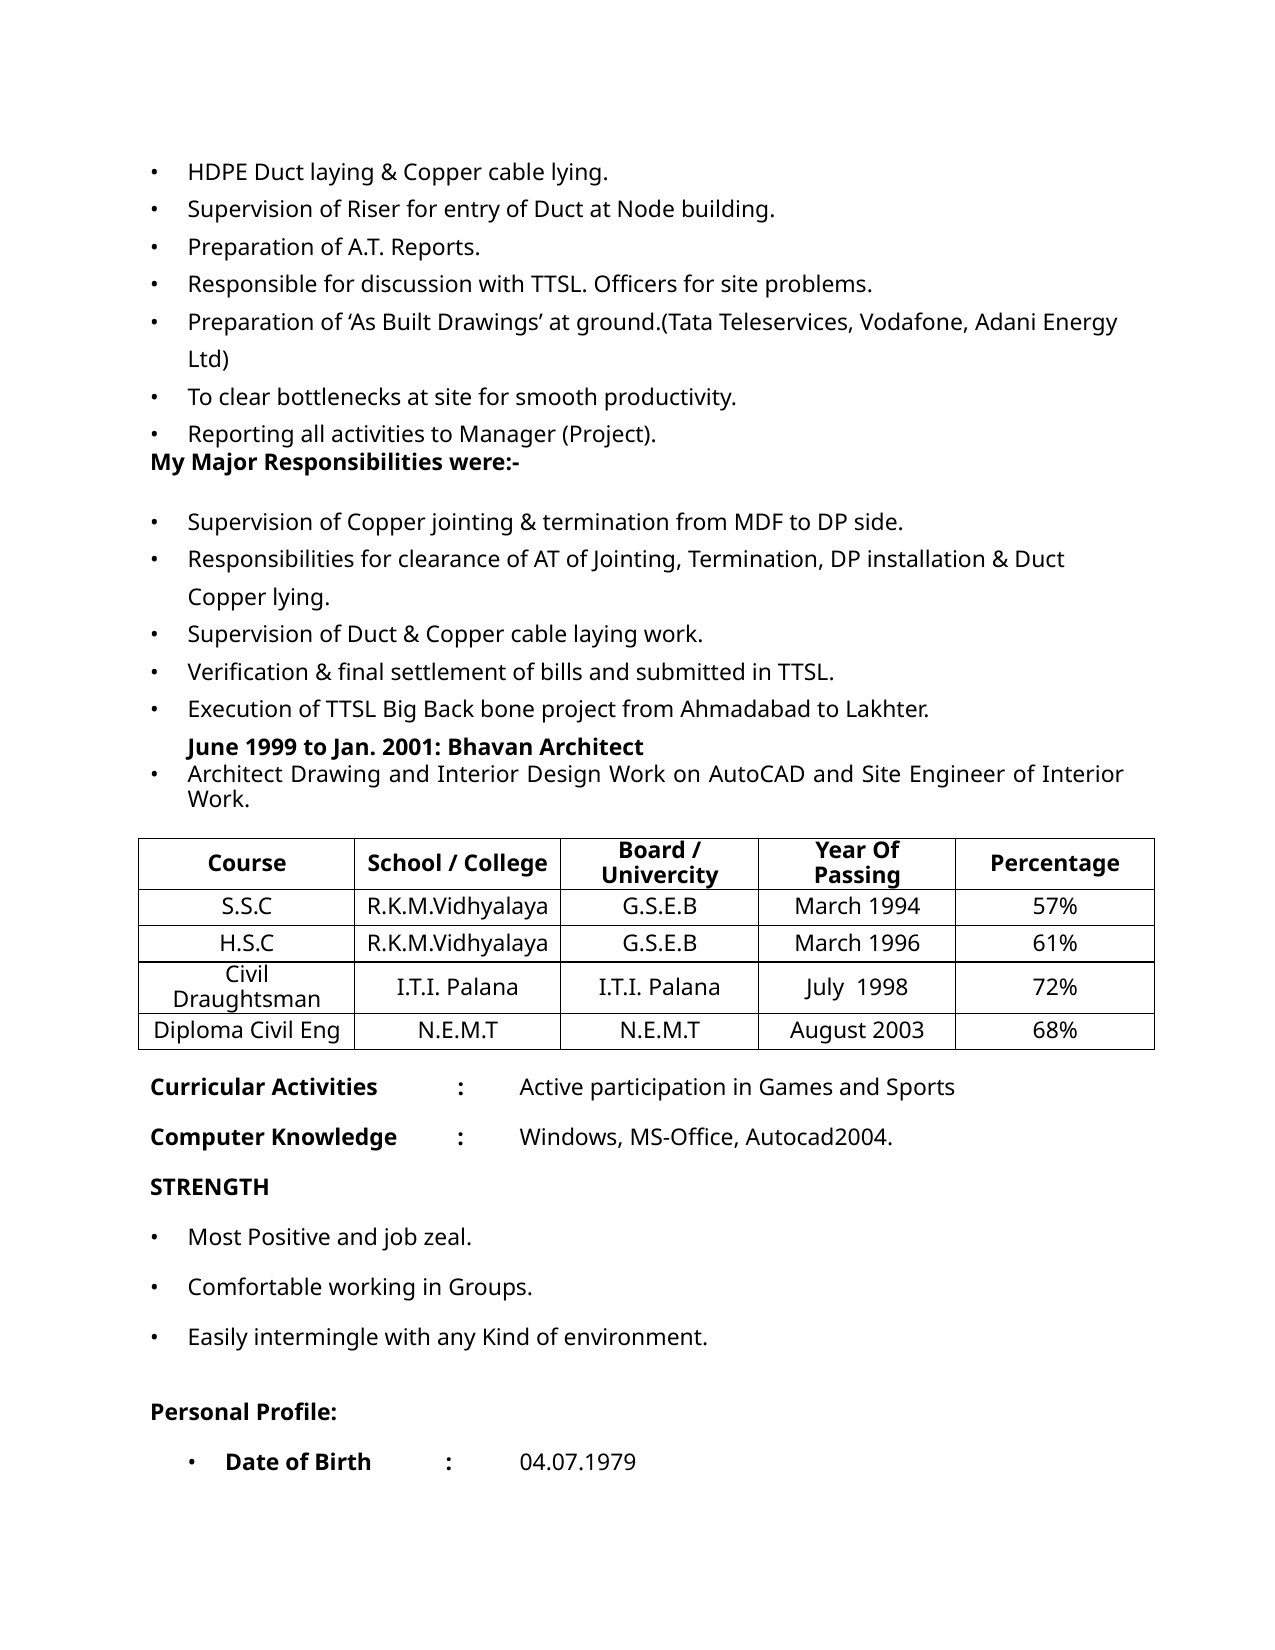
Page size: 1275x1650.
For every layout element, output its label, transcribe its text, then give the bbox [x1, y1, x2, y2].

table_cell G.S.E.B [561, 890, 758, 925]
table_header Percentage [956, 839, 1154, 888]
table_cell March 1994 [759, 890, 955, 925]
table_header School / College [355, 839, 560, 888]
list Comfortable working in Groups. [150, 1275, 1125, 1300]
table_cell S.S.C [139, 890, 354, 925]
table_cell N.E.M.T [355, 1014, 560, 1049]
table_header Year Of Passing [759, 839, 955, 888]
list Supervision of Riser for entry of Duct at Node building. [150, 187, 1125, 225]
list Easily intermingle with any Kind of environment. [150, 1325, 1125, 1350]
table_cell 57% [956, 890, 1154, 925]
list Date of Birth : 04.07.1979 [187, 1450, 1125, 1475]
text Curricular Activities : Active participation in Games and Sports [150, 1075, 1125, 1100]
table_cell H.S.C [139, 926, 354, 961]
table_cell R.K.M.Vidhyalaya [355, 890, 560, 925]
list Preparation of A.T. Reports. [150, 225, 1125, 262]
text Personal Profile: [150, 1400, 1125, 1425]
text My Major Responsibilities were:- [150, 450, 1125, 475]
table_cell 61% [956, 926, 1154, 961]
list Responsibilities for clearance of AT of Jointing, Termination, DP installation & Duct Copper lying. [150, 537, 1125, 612]
table_cell N.E.M.T [561, 1014, 758, 1049]
table_cell I.T.I. Palana [355, 963, 560, 1012]
table_cell R.K.M.Vidhyalaya [355, 926, 560, 961]
table_cell Civil Draughtsman [139, 963, 354, 1012]
list To clear bottlenecks at site for smooth productivity. [150, 375, 1125, 412]
list Verification & final settlement of bills and submitted in TTSL. [150, 650, 1125, 687]
table_header Course [139, 839, 354, 888]
table_cell G.S.E.B [561, 926, 758, 961]
table_cell July 1998 [759, 963, 955, 1012]
table_cell March 1996 [759, 926, 955, 961]
table_cell 68% [956, 1014, 1154, 1049]
list Supervision of Copper jointing & termination from MDF to DP side. [150, 500, 1125, 537]
text Computer Knowledge : Windows, MS-Office, Autocad2004. [150, 1125, 1125, 1150]
list Preparation of ‘As Built Drawings’ at ground.(Tata Teleservices, Vodafone, Adani Energy Ltd) [150, 300, 1125, 375]
list Supervision of Duct & Copper cable laying work. [150, 612, 1125, 650]
table_cell August 2003 [759, 1014, 955, 1049]
list Architect Drawing and Interior Design Work on AutoCAD and Site Engineer of Interior Work. [150, 762, 1125, 812]
list Most Positive and job zeal. [150, 1225, 1125, 1250]
table_cell Diploma Civil Eng [139, 1014, 354, 1049]
table_cell I.T.I. Palana [561, 963, 758, 1012]
table_header Board / Univercity [561, 839, 758, 888]
text STRENGTH [150, 1175, 1125, 1200]
list Execution of TTSL Big Back bone project from Ahmadabad to Lakhter. [150, 687, 1125, 725]
list Responsible for discussion with TTSL. Officers for site problems. [150, 262, 1125, 300]
list HDPE Duct laying & Copper cable lying. [150, 150, 1125, 187]
text June 1999 to Jan. 2001: Bhavan Architect [150, 725, 1125, 762]
list Reporting all activities to Manager (Project). [150, 412, 1125, 450]
table_cell 72% [956, 963, 1154, 1012]
